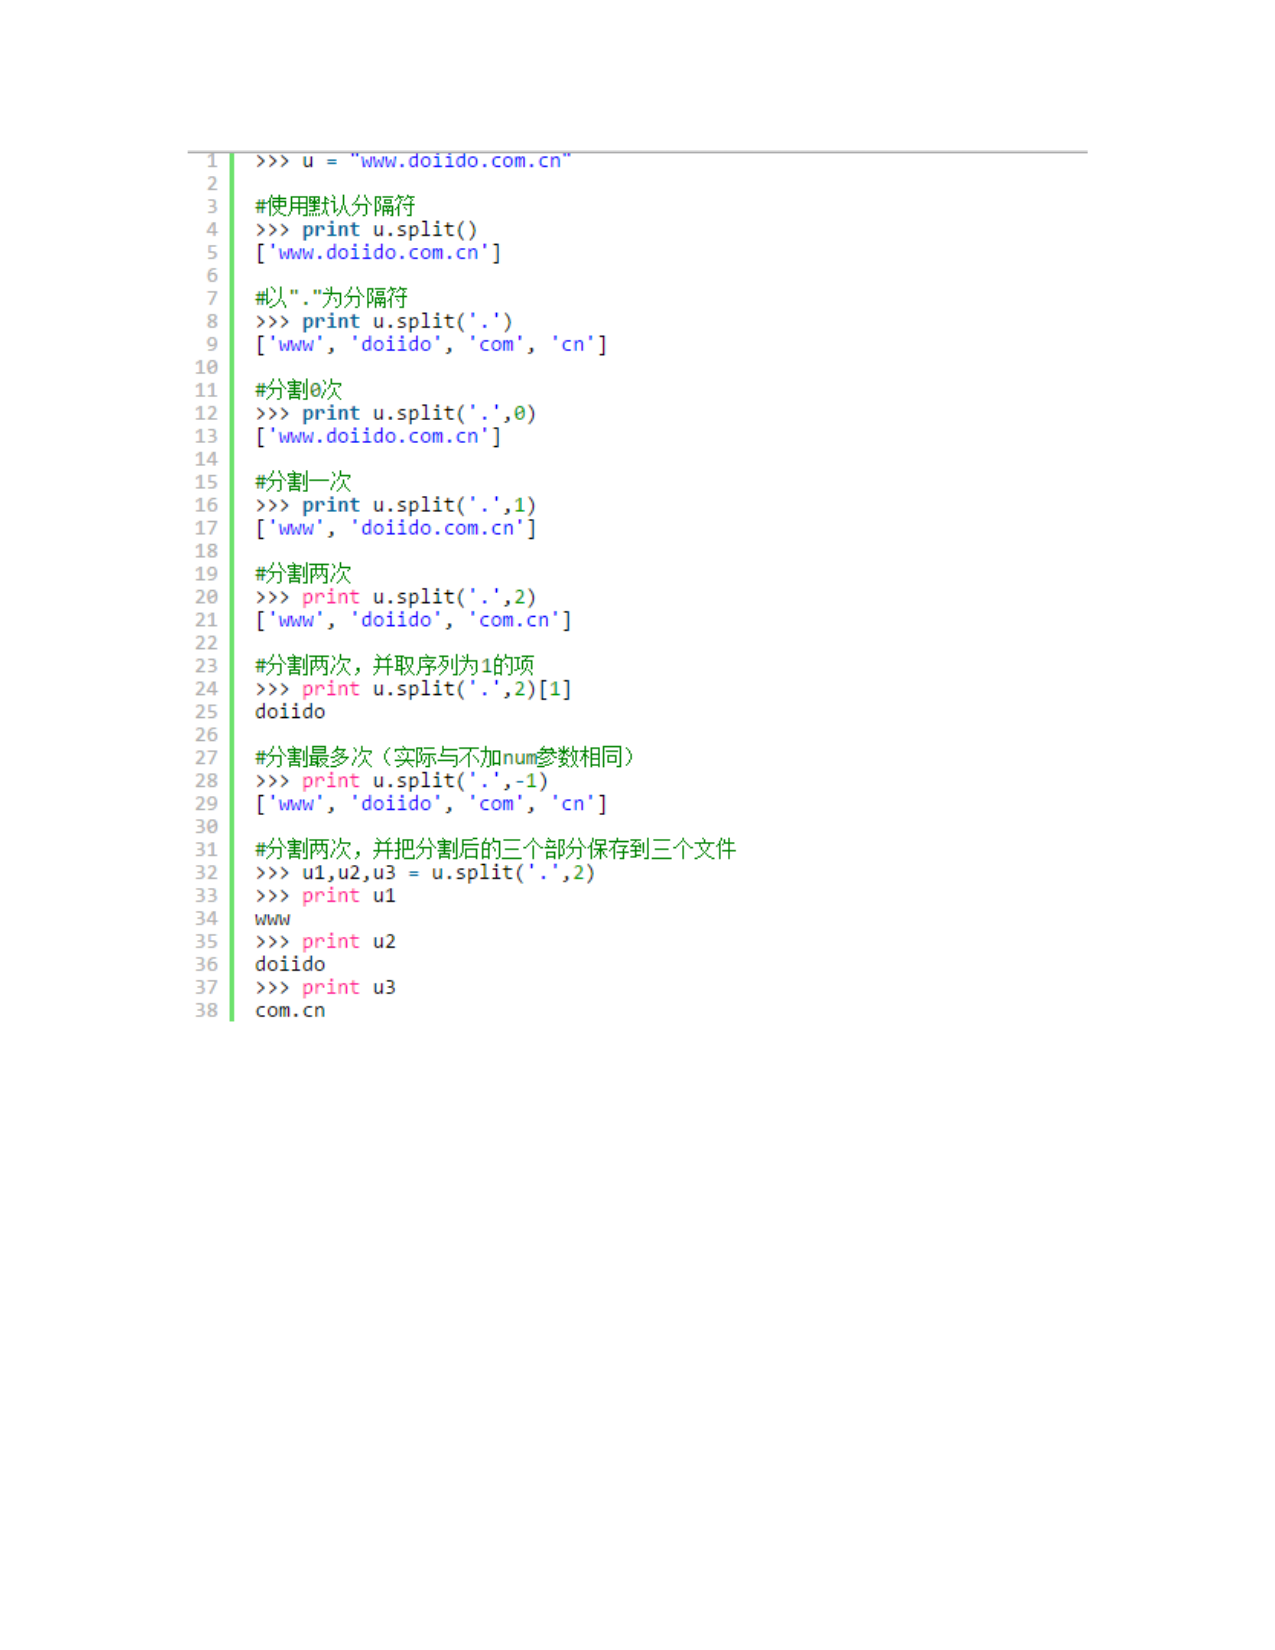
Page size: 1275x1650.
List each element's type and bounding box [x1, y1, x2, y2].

picture [187, 150, 1088, 1086]
